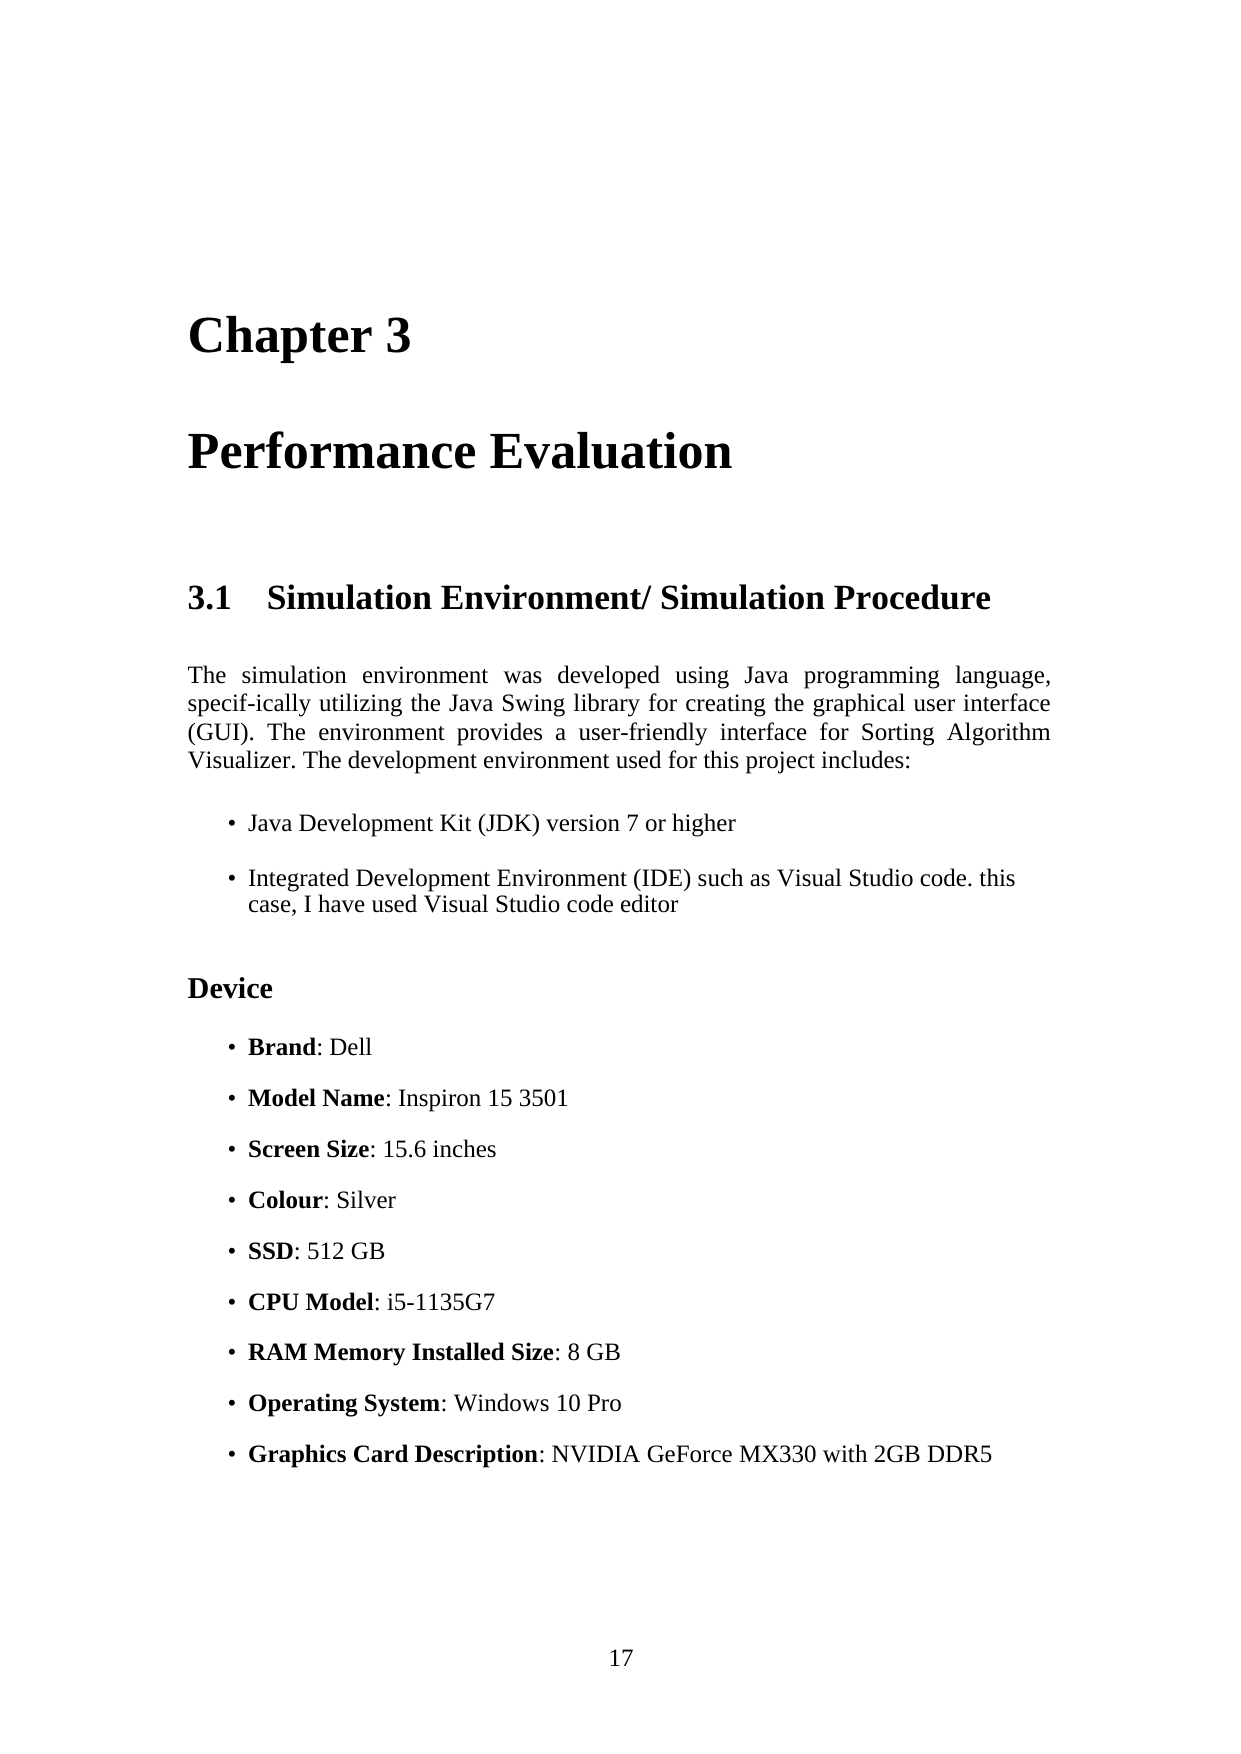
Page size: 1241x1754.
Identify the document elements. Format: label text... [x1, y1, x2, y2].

list SSD: 512 GB [227, 1236, 1090, 1264]
text The simulation environment was developed using Java programming language, specif-ically utilizing the Java Swing library for creating the graphical user interface (GUI). The environment provides a user-friendly interface for Sorting Algorithm Visualizer. The development environment used for this project includes: [187, 661, 1052, 774]
text 3.1 Simulation Environment/ Simulation Procedure [187, 576, 1090, 617]
list RAM Memory Installed Size: 8 GB [227, 1337, 1090, 1366]
list Screen Size: 15.6 inches [227, 1134, 1090, 1163]
list Integrated Development Environment (IDE) such as Visual Studio code. this case, I have used Visual Studio code editor [227, 865, 1052, 918]
text Chapter 3 [187, 304, 1090, 364]
text Performance Evaluation [187, 420, 1090, 480]
text Device [187, 970, 1090, 1004]
list Brand: Dell [227, 1032, 1090, 1061]
list Colour: Silver [227, 1185, 1090, 1214]
text 17 [150, 1643, 1092, 1672]
list Java Development Kit (JDK) version 7 or higher [227, 808, 1090, 837]
list Operating System: Windows 10 Pro [227, 1388, 1090, 1417]
list Graphics Card Description: NVIDIA GeForce MX330 with 2GB DDR5 [227, 1439, 1090, 1468]
list CPU Model: i5-1135G7 [227, 1287, 1090, 1315]
list Model Name: Inspiron 15 3501 [227, 1083, 1090, 1112]
